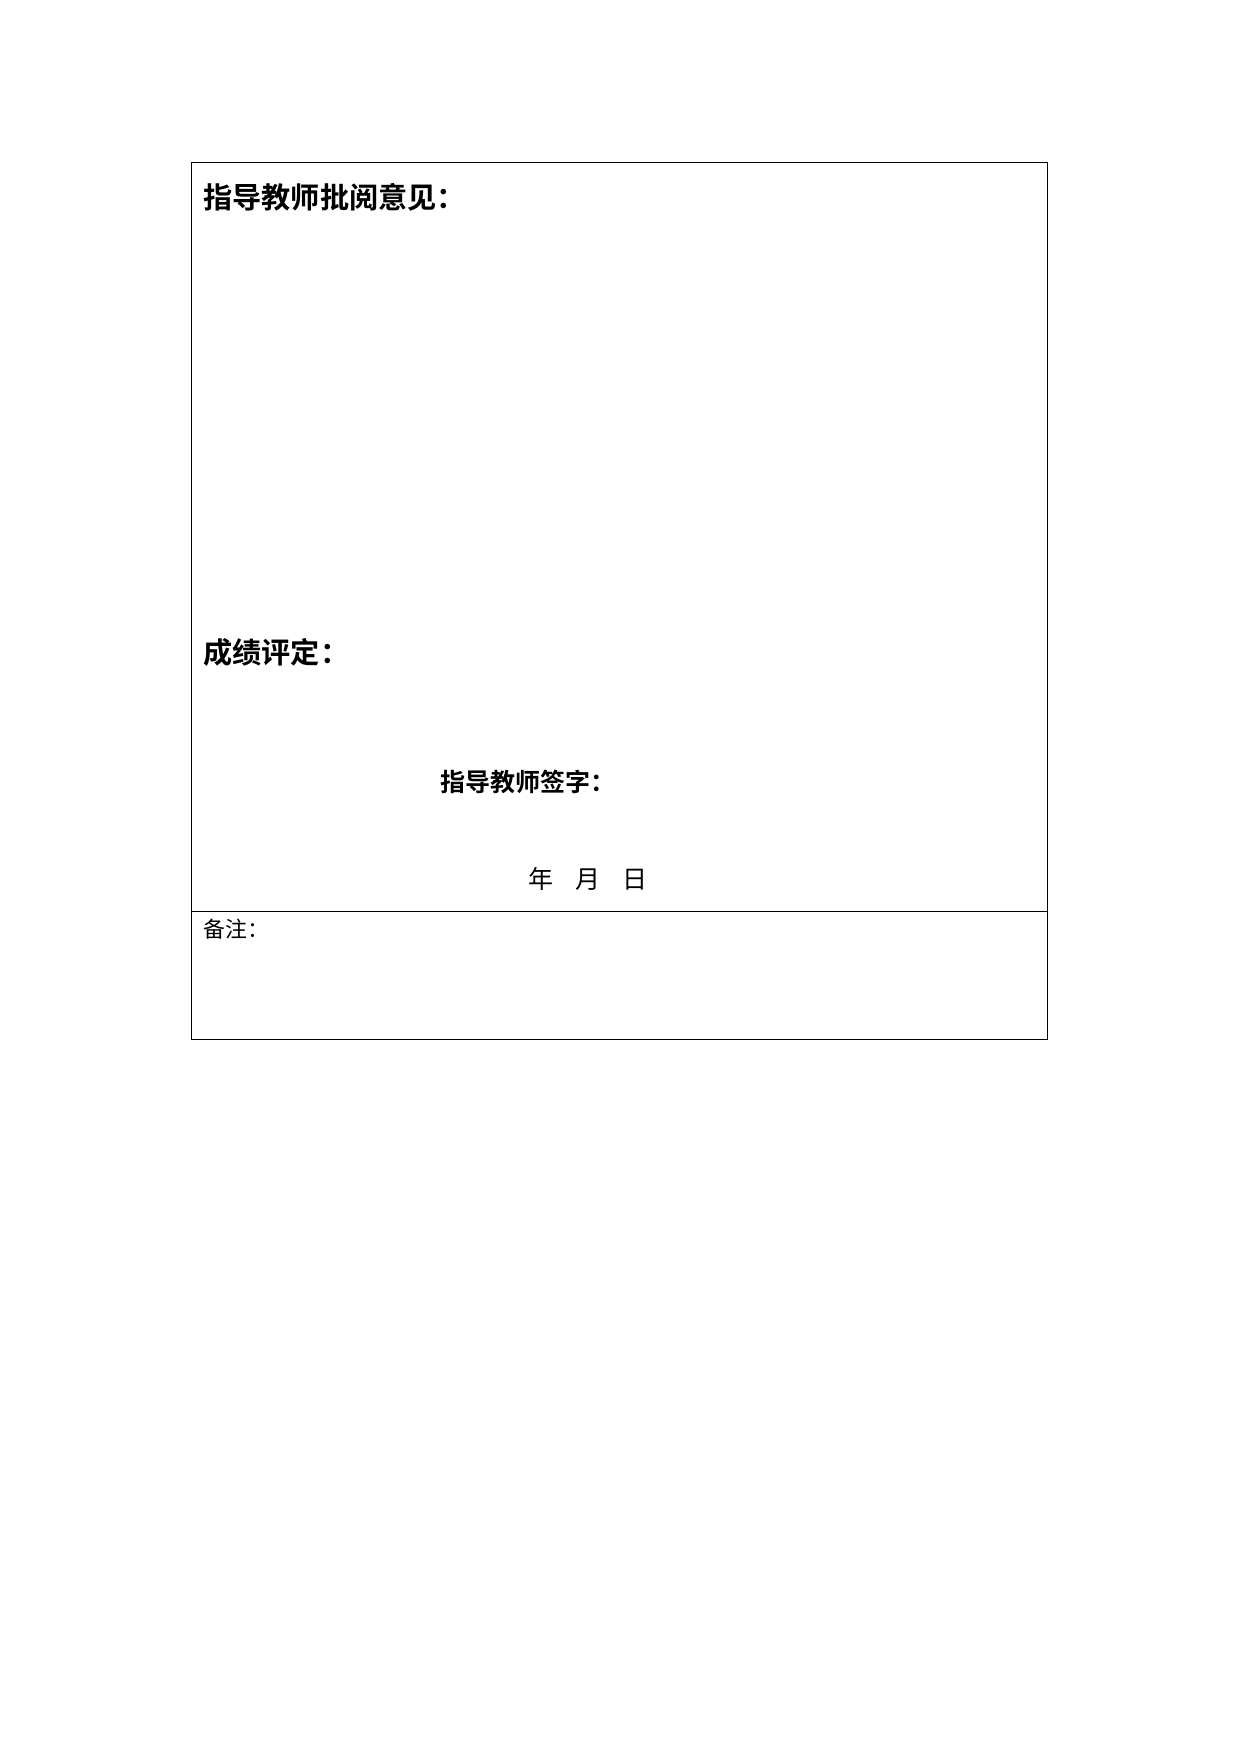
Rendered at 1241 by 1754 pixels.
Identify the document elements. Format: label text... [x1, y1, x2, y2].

table_cell 指导教师批阅意见： 成绩评定： 指导教师签字： 年 月 日 [192, 163, 1047, 911]
table_cell 备注： [192, 912, 1047, 1039]
